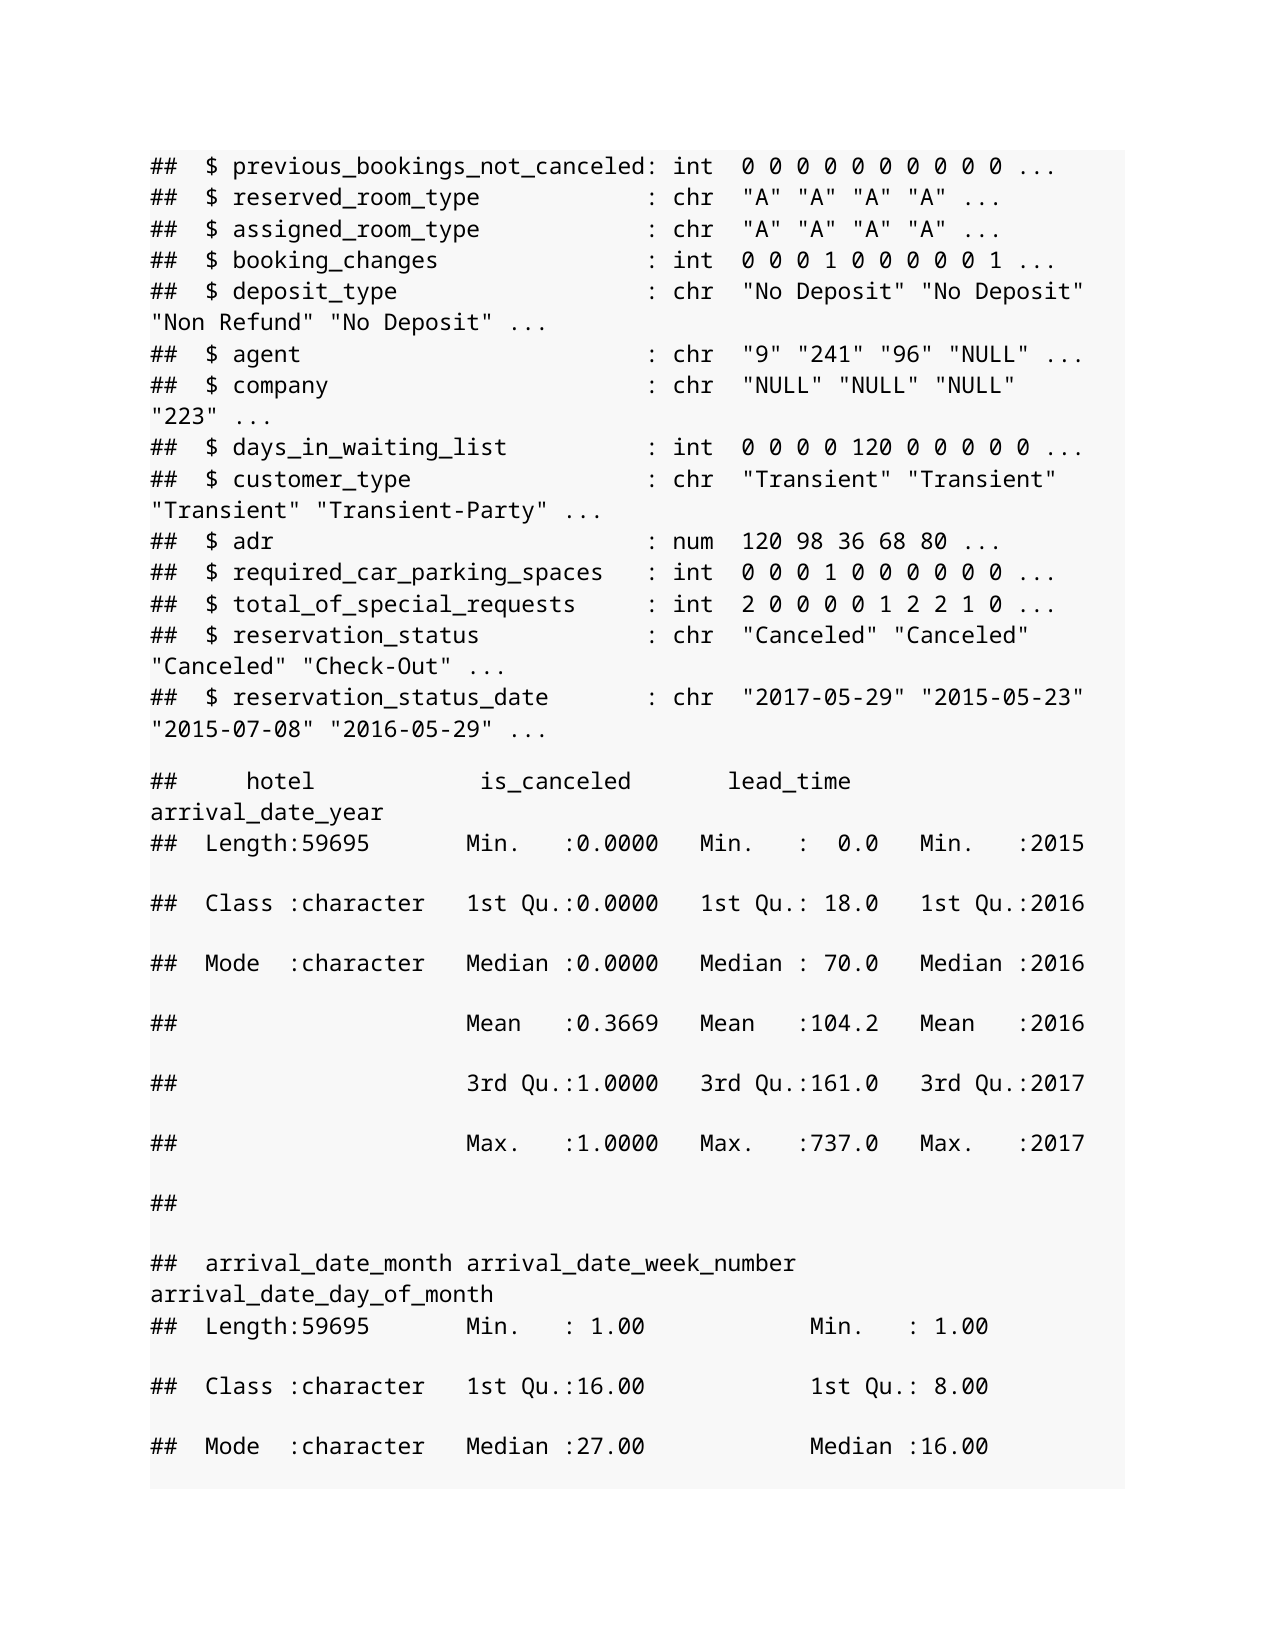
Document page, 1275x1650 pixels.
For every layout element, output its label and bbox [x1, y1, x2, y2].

text [150, 764, 1125, 1489]
text [150, 150, 1125, 744]
